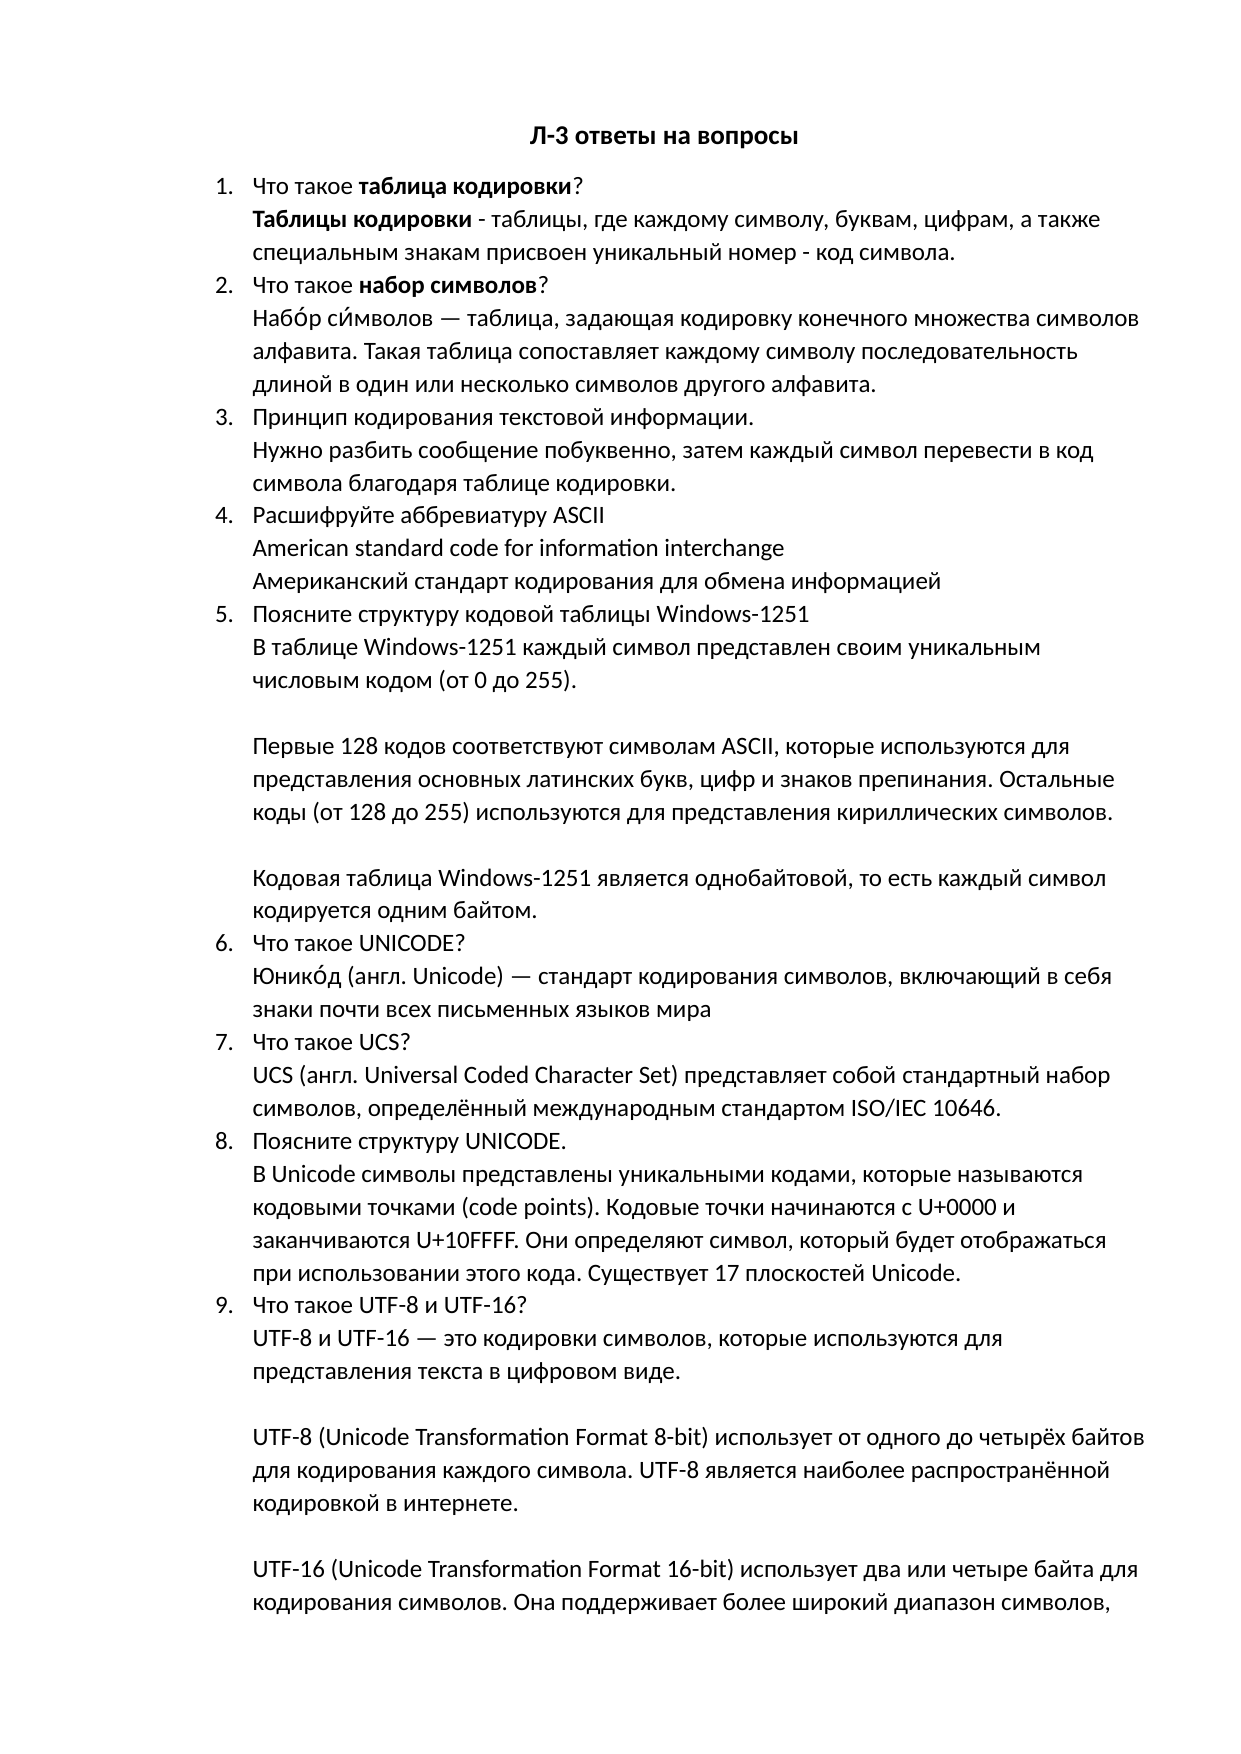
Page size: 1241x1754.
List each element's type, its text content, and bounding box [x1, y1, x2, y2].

list Расшифруйте аббревиатуру ASCII [215, 499, 1152, 530]
list Поясните структуру кодовой таблицы Windows-1251 [215, 598, 1152, 629]
list Что такое таблица кодировки? [215, 170, 1152, 201]
text Л-3 ответы на вопросы [177, 118, 1152, 151]
list В Unicode символы представлены уникальными кодами, которые называются кодовыми точками (code points). Кодовые точки начинаются с U+0000 и заканчиваются U+10FFFF. Они определяют символ, который будет отображаться при использовании этого кода. Существует 17 плоскостей Unicode. [252, 1158, 1152, 1287]
list UTF-8 и UTF-16 — это кодировки символов, которые используются для представления текста в цифровом виде. [252, 1322, 1152, 1386]
list Принцип кодирования текстовой информации. [215, 401, 1152, 431]
list Нужно разбить сообщение побуквенно, затем каждый символ перевести в код символа благодаря таблице кодировки. [252, 434, 1152, 497]
list American standard code for information interchange [252, 532, 1152, 563]
list Кодовая таблица Windows-1251 является однобайтовой, то есть каждый символ кодируется одним байтом. [252, 862, 1152, 925]
list Юнико́д (англ. Unicode) — стандарт кодирования символов, включающий в себя знаки почти всех письменных языков мира [252, 960, 1152, 1024]
list UTF-8 (Unicode Transformation Format 8-bit) использует от одного до четырёх байтов для кодирования каждого символа. UTF-8 является наиболее распространённой кодировкой в интернете. [252, 1421, 1152, 1518]
list В таблице Windows-1251 каждый символ представлен своим уникальным числовым кодом (от 0 до 255). [252, 631, 1152, 695]
list Первые 128 кодов соответствуют символам ASCII, которые используются для представления основных латинских букв, цифр и знаков препинания. Остальные коды (от 128 до 255) используются для представления кириллических символов. [252, 730, 1152, 826]
list Американский стандарт кодирования для обмена информацией [252, 565, 1152, 596]
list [252, 1553, 1152, 1616]
list UCS (англ. Universal Coded Character Set) представляет собой стандартный набор символов, определённый международным стандартом ISO/IEC 10646. [252, 1059, 1152, 1123]
list Что такое набор символов? [215, 269, 1152, 300]
list Набо́р си́мволов — таблица, задающая кодировку конечного множества символов алфавита. Такая таблица сопоставляет каждому символу последовательность длиной в один или несколько символов другого алфавита. [252, 302, 1152, 398]
list Что такое UCS? [215, 1026, 1152, 1057]
list Что такое UNICODE? [215, 927, 1152, 958]
list Таблицы кодировки - таблицы, где каждому символу, буквам, цифрам, а также специальным знакам присвоен уникальный номер - код символа. [252, 203, 1152, 267]
list Поясните структуру UNICODE. [215, 1125, 1152, 1156]
list Что такое UTF-8 и UTF-16? [215, 1289, 1152, 1320]
